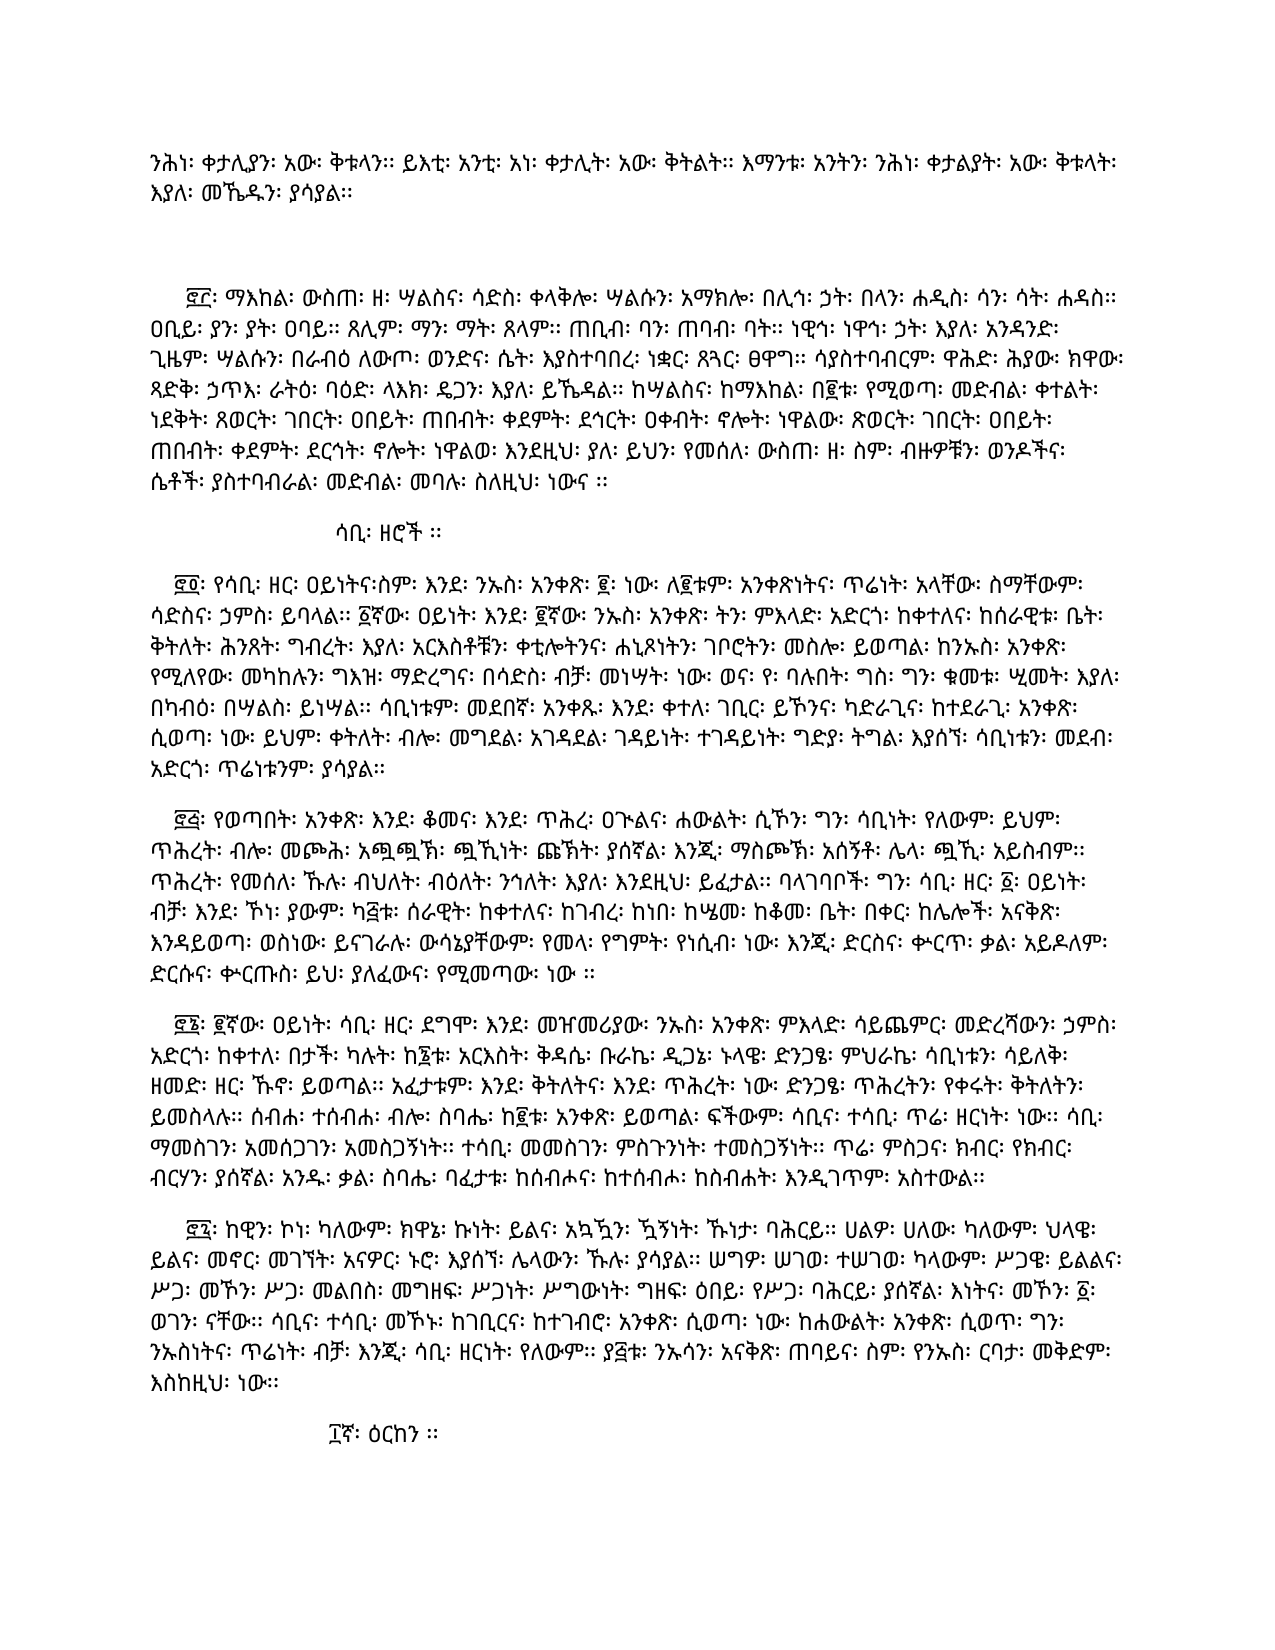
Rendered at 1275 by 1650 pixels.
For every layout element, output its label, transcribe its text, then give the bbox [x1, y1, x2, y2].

text ፸፬፡ የሳቢ፡ ዘር፡ ዐይነትና፡ስም፡ እንደ፡ ንኡስ፡ አንቀጽ፡ ፪፡ ነው፡ ለ፪ቱም፡ አንቀጽነትና፡ ጥሬነት፡ አላቸው፡ ስማቸውም፡ ሳድስና፡ ኃምስ፡ ይባላል፡፡ ፩ኛው፡ ዐይነት፡ እንደ፡ ፪ኛው፡ ንኡስ፡ አንቀጽ፡ ትን፡ ምእላድ፡ አድርጎ፡ ከቀተለና፡ ከሰራዊቱ፡ ቤት፡ ቅትለት፡ ሕንጸት፡ ግብረት፡ እያለ፡ አርእስቶቹን፡ ቀቲሎትንና፡ ሐኒጾነትን፡ ገቦሮትን፡ መስሎ፡ ይወጣል፡ ከንኡስ፡ አንቀጽ፡ የሚለየው፡ መካከሉን፡ ግእዝ፡ ማድረግና፡ በሳድስ፡ ብቻ፡ መነሣት፡ ነው፡ ወና፡ የ፡ ባሉበት፡ ግስ፡ ግን፡ ቁመቱ፡ ሢመት፡ እያለ፡ በካብዕ፡ በሣልስ፡ ይነሣል፡፡ ሳቢነቱም፡ መደበኛ፡ አንቀጹ፡ እንደ፡ ቀተለ፡ ገቢር፡ ይኾንና፡ ካድራጊና፡ ከተደራጊ፡ አንቀጽ፡ ሲወጣ፡ ነው፡ ይህም፡ ቀትለት፡ ብሎ፡ መግደል፡ አገዳደል፡ ገዳይነት፡ ተገዳይነት፡ ግድያ፡ ትግል፡ እያሰኘ፡ ሳቢነቱን፡ መደብ፡ አድርጎ፡ ጥሬነቱንም፡ ያሳያል፡፡ [150, 572, 1125, 783]
text ፸፭፡ የወጣበት፡ አንቀጽ፡ እንደ፡ ቆመና፡ እንደ፡ ጥሕረ፡ ዐጒልና፡ ሐውልት፡ ሲኾን፡ ግን፡ ሳቢነት፡ የለውም፡ ይህም፡ ጥሕረት፡ ብሎ፡ መጮሕ፡ አጯጯኽ፡ ጯኺነት፡ ጩኽት፡ ያሰኛል፡ እንጂ፡ ማስጮኽ፡ አሰኝቶ፡ ሌላ፡ ጯኺ፡ አይስብም፡፡ ጥሕረት፡ የመሰለ፡ ኹሉ፡ ብህለት፡ ብዕለት፡ ንኅለት፡ እያለ፡ እንደዚህ፡ ይፈታል፡፡ ባላገባቦች፡ ግን፡ ሳቢ፡ ዘር፡ ፩፡ ዐይነት፡ ብቻ፡ እንደ፡ ኾነ፡ ያውም፡ ካ፭ቱ፡ ሰራዊት፡ ከቀተለና፡ ከገብረ፡ ከነበ፡ ከሤመ፡ ከቆመ፡ ቤት፡ በቀር፡ ከሌሎች፡ አናቅጽ፡ እንዳይወጣ፡ ወስነው፡ ይናገራሉ፡ ውሳኔያቸውም፡ የመላ፡ የግምት፡ የነሲብ፡ ነው፡ እንጂ፡ ድርስና፡ ቍርጥ፡ ቃል፡ አይዶለም፡ ድርሱና፡ ቍርጡስ፡ ይህ፡ ያለፈውና፡ የሚመጣው፡ ነው ፡፡ [150, 808, 1125, 987]
text ፲ኛ፡ ዕርከን ፡፡ [150, 1421, 1125, 1448]
text ሳቢ፡ ዘሮች ፡፡ [150, 520, 1125, 547]
text ፸፫፡ ማእከል፡ ውስጠ፡ ዘ፡ ሣልስና፡ ሳድስ፡ ቀላቅሎ፡ ሣልሱን፡ አማክሎ፡ በሊኅ፡ ኃት፡ በላን፡ ሐዲስ፡ ሳን፡ ሳት፡ ሐዳስ፡፡ ዐቢይ፡ ያን፡ ያት፡ ዐባይ፡፡ ጸሊም፡ ማን፡ ማት፡ ጸላም፡፡ ጠቢብ፡ ባን፡ ጠባብ፡ ባት፡፡ ነዊኅ፡ ነዋኅ፡ ኃት፡ እያለ፡ አንዳንድ፡ ጊዜም፡ ሣልሱን፡ በራብዕ ለውጦ፡ ወንድና፡ ሴት፡ እያስተባበረ፡ ነቋር፡ ጸጓር፡ ፀዋግ፡፡ ሳያስተባብርም፡ ዋሕድ፡ ሕያው፡ ክዋው፡ ጻድቅ፡ ኃጥእ፡ ራትዕ፡ ባዕድ፡ ላእክ፡ ዴጋን፡ እያለ፡ ይኼዳል፡፡ ከሣልስና፡ ከማእከል፡ በ፪ቱ፡ የሚወጣ፡ መድብል፡ ቀተልት፡ ነደቅት፡ ጸወርት፡ ገበርት፡ ዐበይት፡ ጠበብት፡ ቀደምት፡ ደኅርት፡ ዐቀብት፡ ኖሎት፡ ነዋልው፡ ጽወርት፡ ገበርት፡ ዐበይት፡ ጠበብት፡ ቀደምት፡ ደርኅት፡ ኖሎት፡ ነዋልወ፡ እንደዚህ፡ ያለ፡ ይህን፡ የመሰለ፡ ውስጠ፡ ዘ፡ ስም፡ ብዙዎቹን፡ ወንዶችና፡ ሴቶች፡ ያስተባብራል፡ መድብል፡ መባሉ፡ ስለዚህ፡ ነውና ፡፡ [150, 285, 1125, 496]
text ፸፯፡ ከዊን፡ ኮነ፡ ካለውም፡ ክዋኔ፡ ኩነት፡ ይልና፡ አኳዃን፡ ዃኝነት፡ ኹነታ፡ ባሕርይ፡፡ ሀልዎ፡ ሀለው፡ ካለውም፡ ህላዌ፡ ይልና፡ መኖር፡ መገኘት፡ አናዎር፡ ኑሮ፡ እያሰኘ፡ ሌላውን፡ ኹሉ፡ ያሳያል፡፡ ሠግዎ፡ ሠገወ፡ ተሠገወ፡ ካላውም፡ ሥጋዌ፡ ይልልና፡ ሥጋ፡ መኾን፡ ሥጋ፡ መልበስ፡ መግዘፍ፡ ሥጋነት፡ ሥግውነት፡ ግዘፍ፡ ዕበይ፡ የሥጋ፡ ባሕርይ፡ ያሰኛል፡ እነትና፡ መኾን፡ ፩፡ ወገን፡ ናቸው፡፡ ሳቢና፡ ተሳቢ፡ መኾኑ፡ ከገቢርና፡ ከተገብሮ፡ አንቀጽ፡ ሲወጣ፡ ነው፡ ከሐውልት፡ አንቀጽ፡ ሲወጥ፡ ግን፡ ንኡስነትና፡ ጥሬነት፡ ብቻ፡ እንጂ፡ ሳቢ፡ ዘርነት፡ የለውም፡፡ ያ፭ቱ፡ ንኡሳን፡ አናቅጽ፡ ጠባይና፡ ስም፡ የንኡስ፡ ርባታ፡ መቅድም፡ እስከዚህ፡ ነው፡፡ [150, 1217, 1125, 1397]
text ፸፮፡ ፪ኛው፡ ዐይነት፡ ሳቢ፡ ዘር፡ ደግሞ፡ እንደ፡ መዠመሪያው፡ ንኡስ፡ አንቀጽ፡ ምእላድ፡ ሳይጨምር፡ መድረሻውን፡ ኃምስ፡ አድርጎ፡ ከቀተለ፡ በታች፡ ካሉት፡ ከ፮ቱ፡ አርእስት፡ ቅዳሴ፡ ቡራኬ፡ ዲጋኔ፡ ኑላዌ፡ ድንጋፄ፡ ምህራኬ፡ ሳቢነቱን፡ ሳይለቅ፡ ዘመድ፡ ዘር፡ ኹኖ፡ ይወጣል፡፡ አፈታቱም፡ እንደ፡ ቅትለትና፡ እንደ፡ ጥሕረት፡ ነው፡ ድንጋፄ፡ ጥሕረትን፡ የቀሩት፡ ቅትለትን፡ ይመስላሉ፡፡ ሰብሐ፡ ተሰብሐ፡ ብሎ፡ ስባሔ፡ ከ፪ቱ፡ አንቀጽ፡ ይወጣል፡ ፍችውም፡ ሳቢና፡ ተሳቢ፡ ጥሬ፡ ዘርነት፡ ነው፡፡ ሳቢ፡ ማመስገን፡ አመሰጋገን፡ አመስጋኝነት፡፡ ተሳቢ፡ መመስገን፡ ምስጉንነት፡ ተመስጋኝነት፡፡ ጥሬ፡ ምስጋና፡ ክብር፡ የክብር፡ ብርሃን፡ ያሰኛል፡ አንዱ፡ ቃል፡ ስባሔ፡ ባፈታቱ፡ ከሰብሖና፡ ከተሰብሖ፡ ከስብሐት፡ እንዲገጥም፡ አስተውል፡፡ [150, 1012, 1125, 1192]
